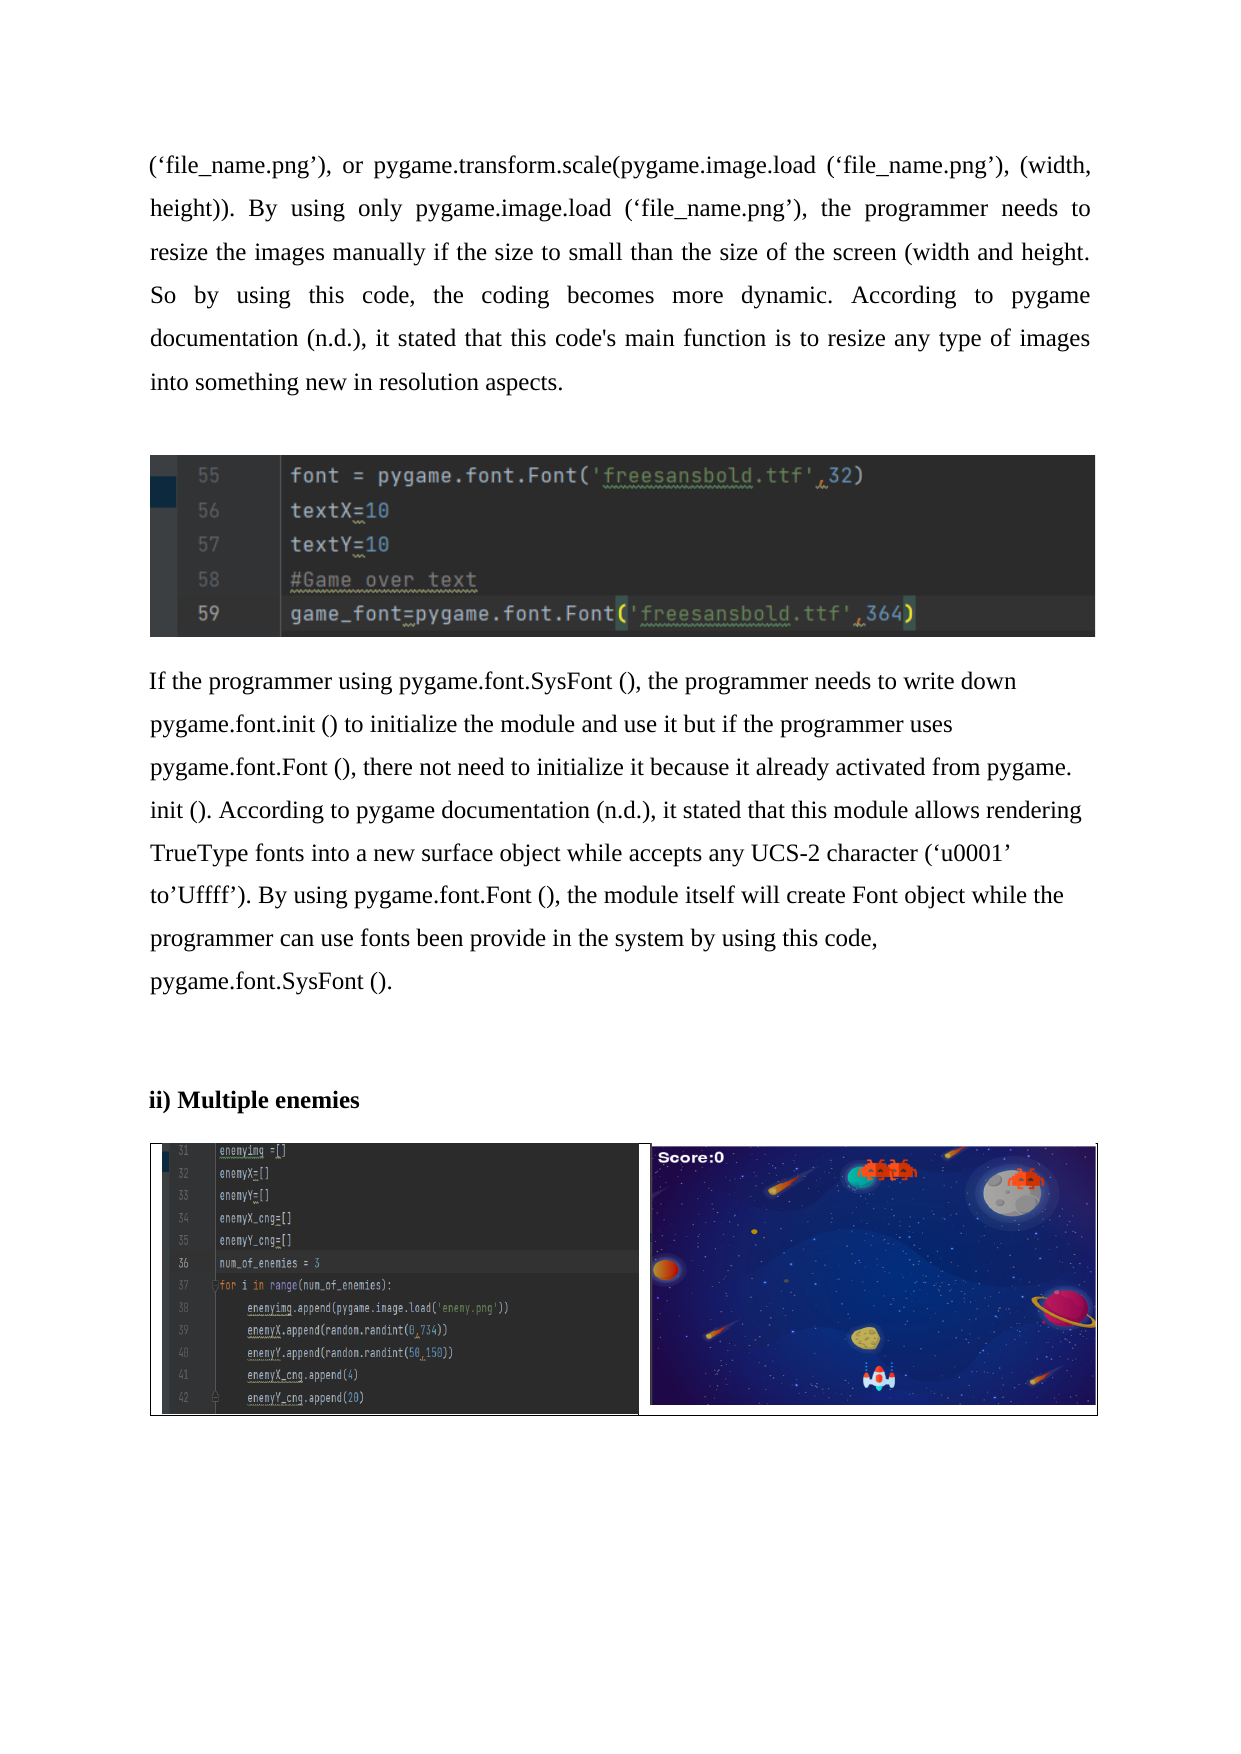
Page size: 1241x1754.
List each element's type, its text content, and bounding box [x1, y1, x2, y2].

picture [150, 455, 1096, 637]
text (‘file_name.png’), or pygame.transform.scale(pygame.image.load (‘file_name.png’), (width, height)). By using only pygame.image.load (‘file_name.png’), the programmer needs to resize the images manually if the size to small than the size of the screen (width and height. So by using this code, the coding becomes more dynamic. According to pygame documentation (n.d.), it stated that this code's main function is to resize any type of images into something new in resolution aspects. [149, 150, 1092, 395]
text If the programmer using pygame.font.SysFont (), the programmer needs to write down pygame.font.init () to initialize the module and use it but if the programmer uses pygame.font.Font (), there not need to initialize it because it already activated from pygame. init (). According to pygame documentation (n.d.), it stated that this module allows rendering TrueType fonts into a new surface object while accepts any UCS-2 character (‘u0001’ to’Uffff’). By using pygame.font.Font (), the module itself will create Font object while the programmer can use fonts been provide in the system by using this code, pygame.font.SysFont (). [149, 666, 1098, 995]
picture [162, 1143, 639, 1414]
table_header [151, 1144, 638, 1415]
picture [650, 1143, 1096, 1405]
subtitle ii) Multiple enemies [149, 1085, 1098, 1114]
table_header [639, 1144, 1097, 1415]
